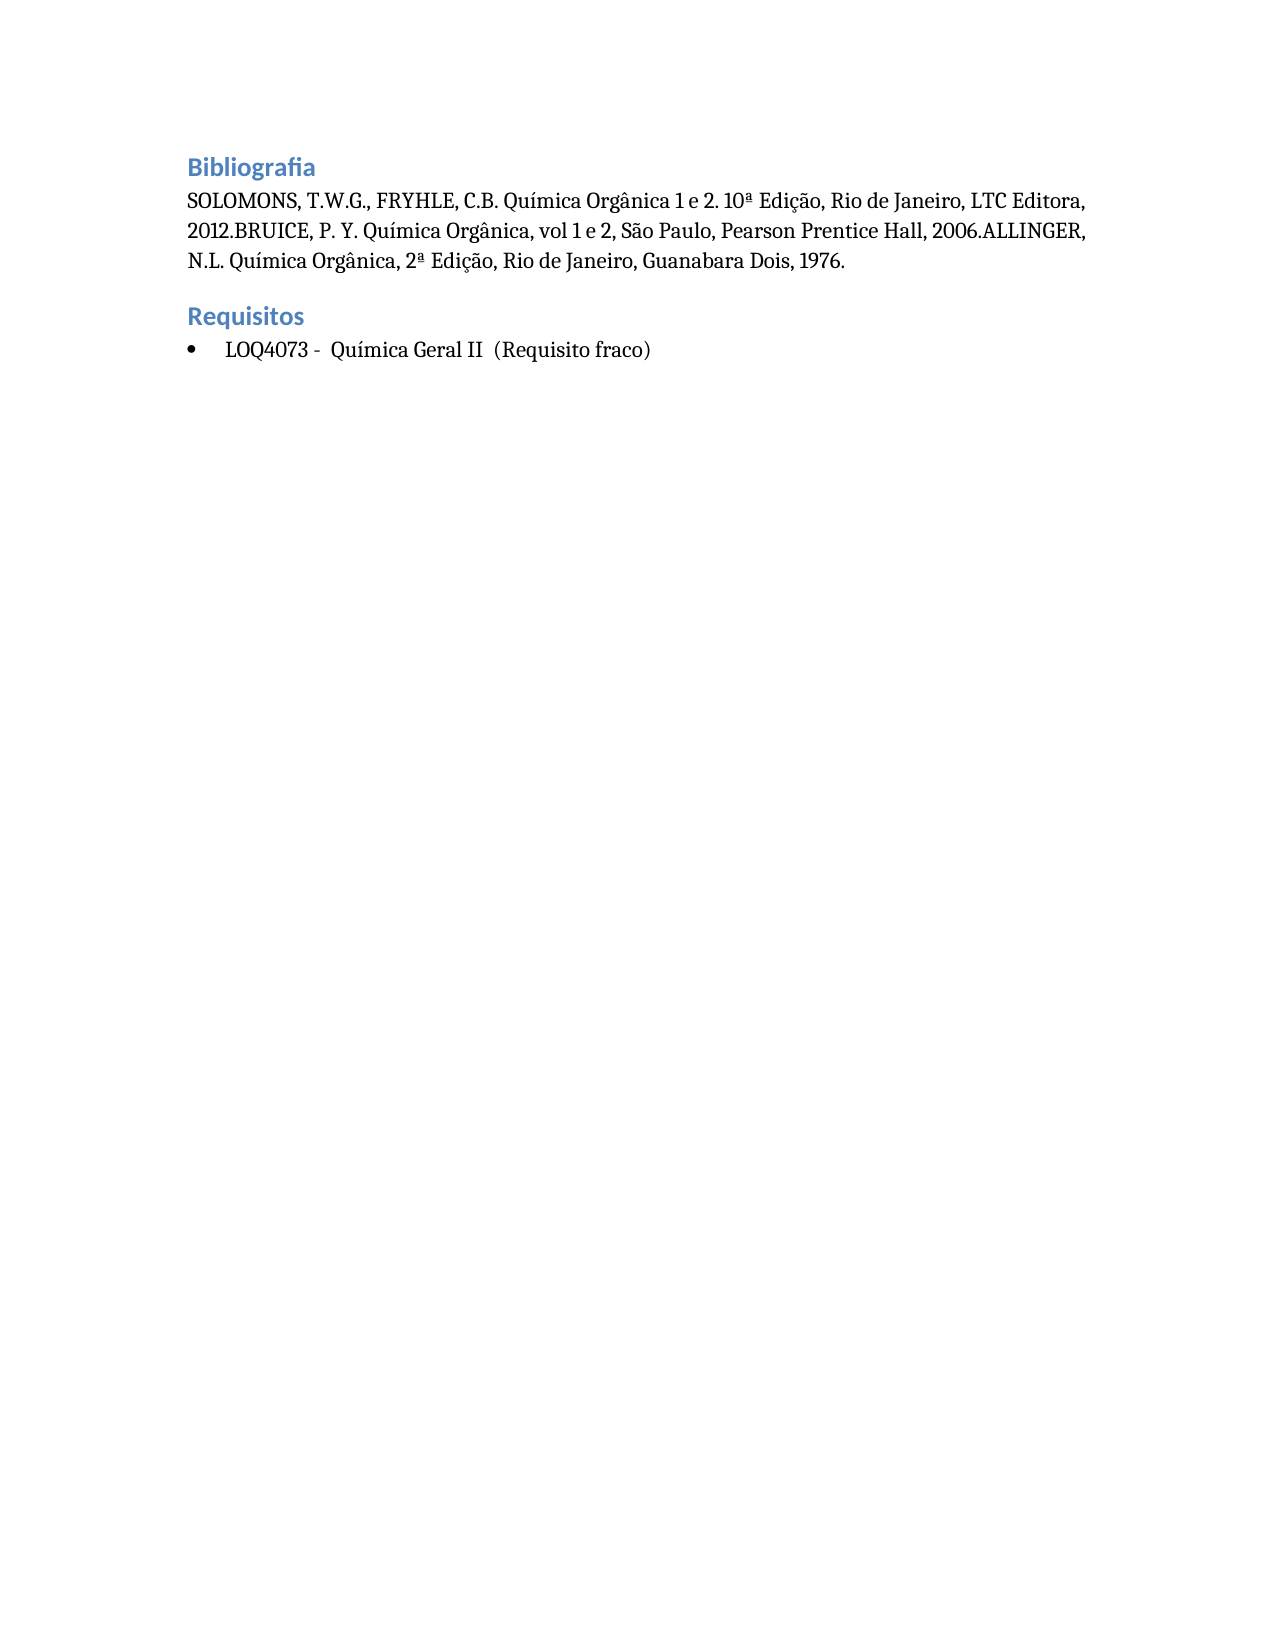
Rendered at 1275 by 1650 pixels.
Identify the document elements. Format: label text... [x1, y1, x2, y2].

subtitle Bibliografia [187, 150, 1087, 183]
subtitle Requisitos [187, 299, 1087, 332]
text SOLOMONS, T.W.G., FRYHLE, C.B. Química Orgânica 1 e 2. 10ª Edição, Rio de Janeiro, LTC Editora, 2012.BRUICE, P. Y. Química Orgânica, vol 1 e 2, São Paulo, Pearson Prentice Hall, 2006.ALLINGER, N.L. Química Orgânica, 2ª Edição, Rio de Janeiro, Guanabara Dois, 1976. [187, 188, 1087, 275]
list LOQ4073 - Química Geral II (Requisito fraco) [187, 337, 1087, 394]
